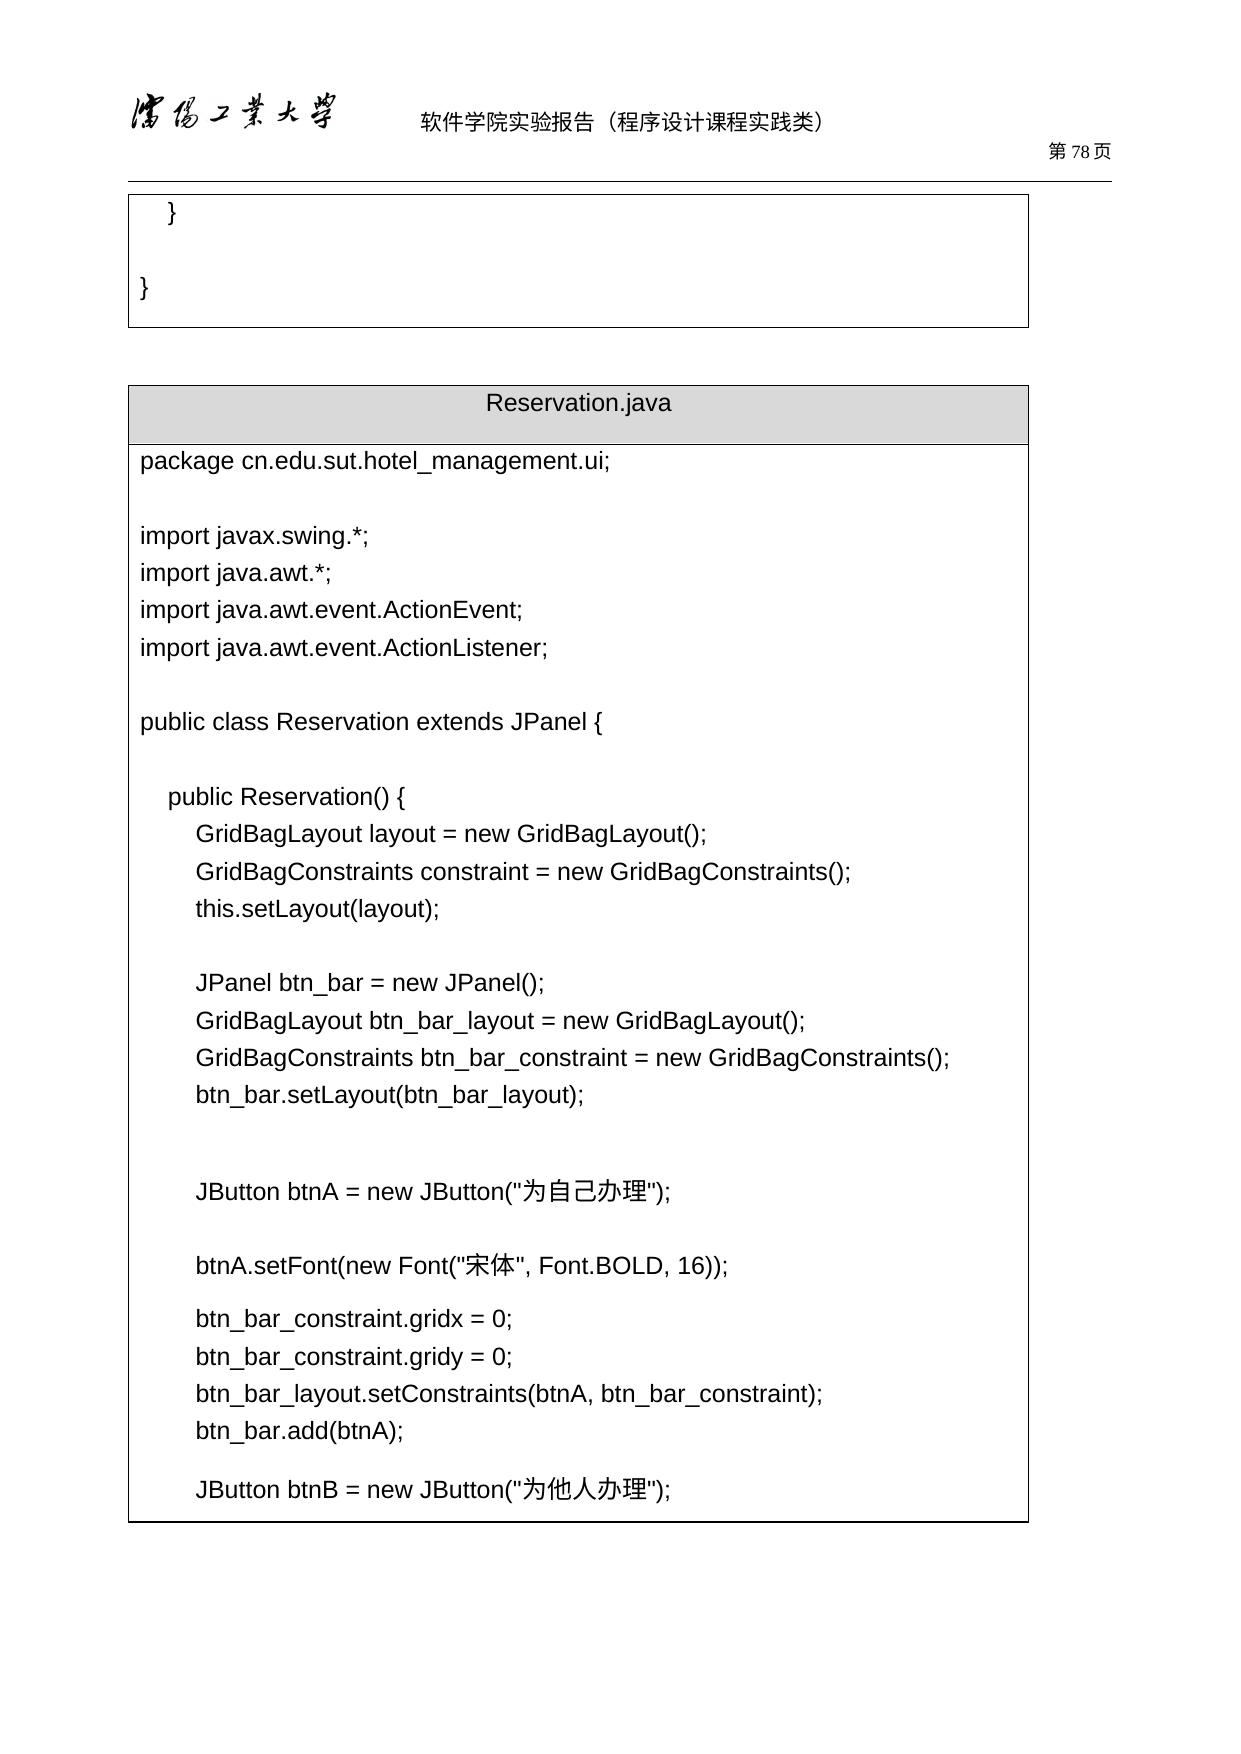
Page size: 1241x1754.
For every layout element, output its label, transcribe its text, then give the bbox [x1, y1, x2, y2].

table_header Reservation.java [129, 386, 1028, 443]
picture [128, 88, 339, 131]
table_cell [129, 445, 1028, 1521]
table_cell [129, 195, 1028, 327]
